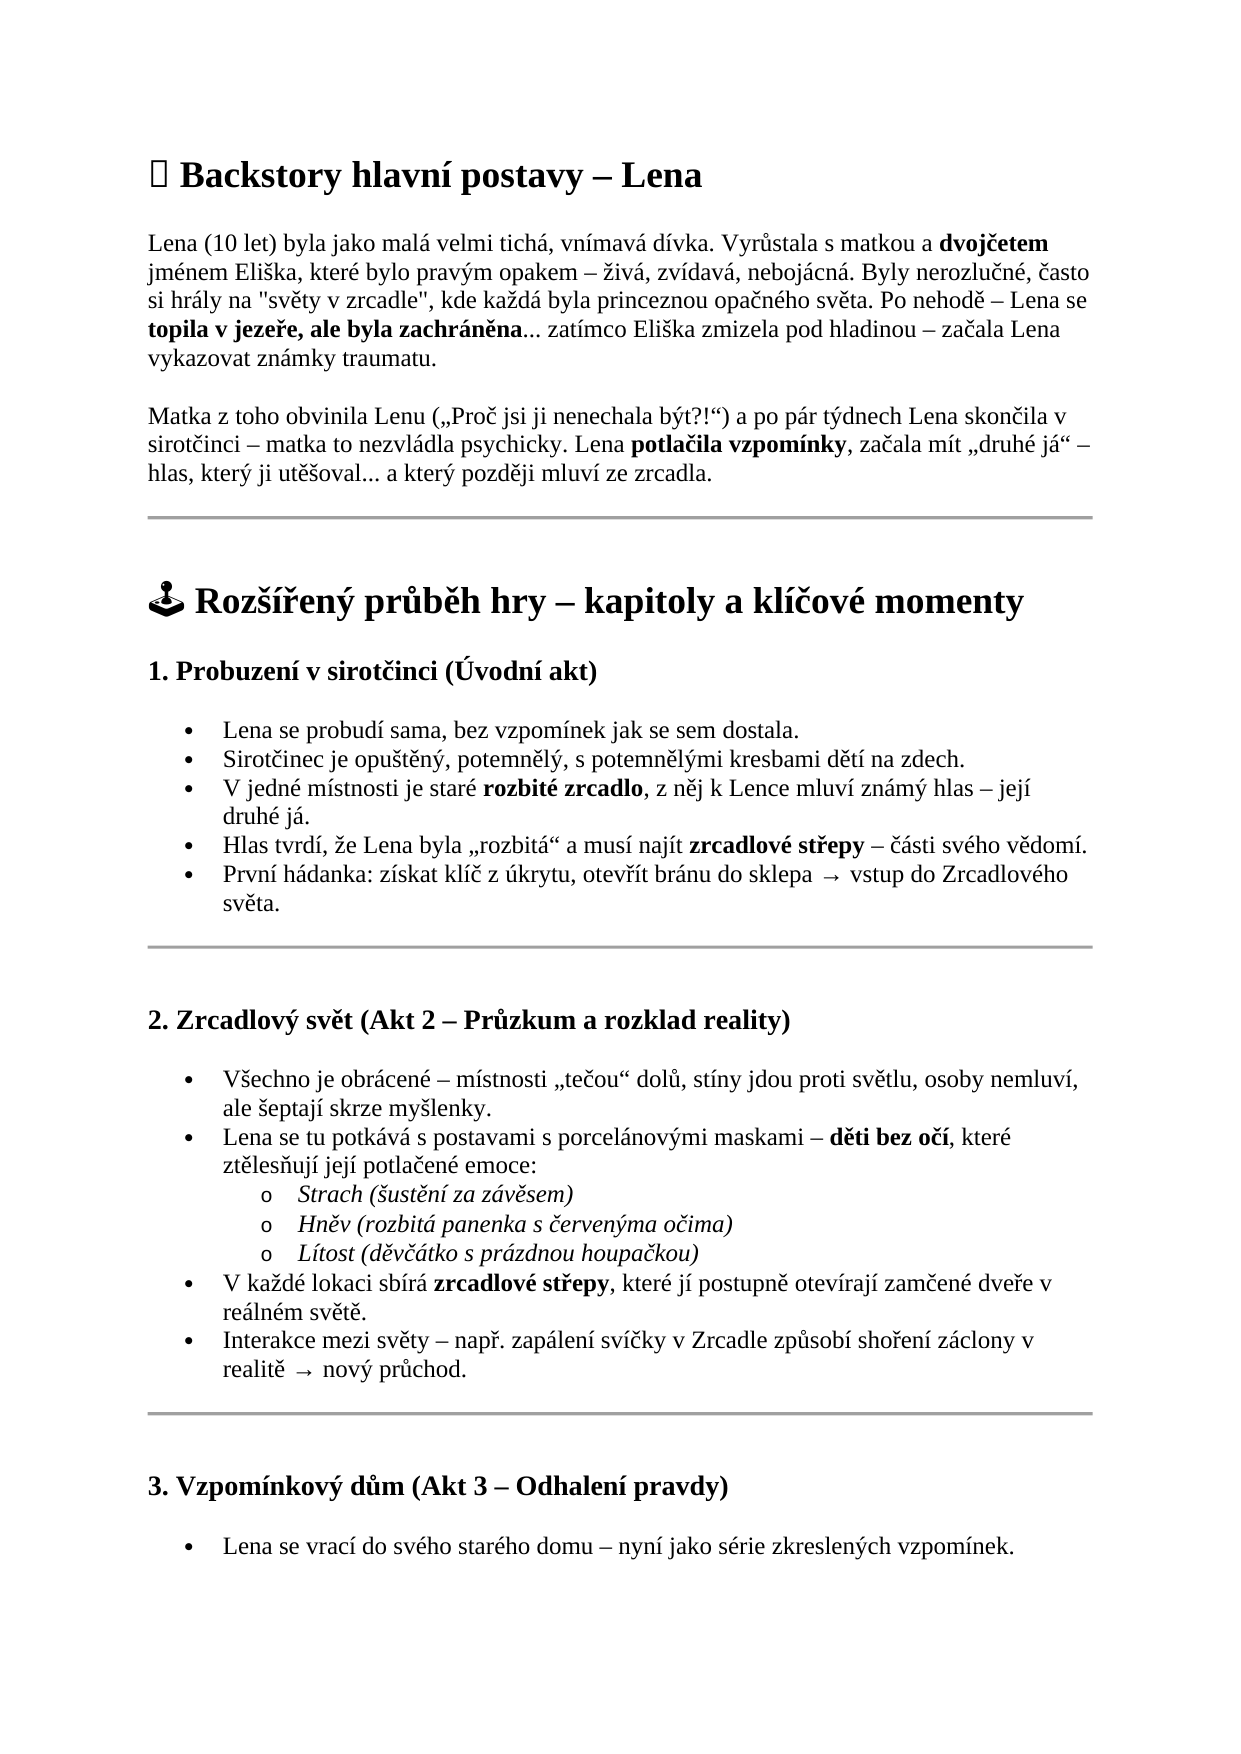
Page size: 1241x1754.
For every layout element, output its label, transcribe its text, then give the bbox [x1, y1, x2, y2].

text 1. Probuzení v sirotčinci (Úvodní akt) [148, 653, 1093, 686]
list Interakce mezi světy – např. zapálení svíčky v Zrcadle způsobí shoření záclony v realitě → nový průchod. [185, 1326, 1093, 1383]
text 🕹️ Rozšířený průběh hry – kapitoly a klíčové momenty [148, 573, 1093, 624]
list Hlas tvrdí, že Lena byla „rozbitá“ a musí najít zrcadlové střepy – části svého vědomí. [185, 830, 1093, 859]
list Lena se probudí sama, bez vzpomínek jak se sem dostala. [185, 715, 1093, 744]
text 2. Zrcadlový svět (Akt 2 – Průzkum a rozklad reality) [148, 1003, 1093, 1035]
list V každé lokaci sbírá zrcadlové střepy, které jí postupně otevírají zamčené dveře v reálném světě. [185, 1268, 1093, 1326]
text 🧠 Backstory hlavní postavy – Lena [148, 148, 1093, 199]
list Lena se tu potkává s postavami s porcelánovými maskami – děti bez očí, které ztělesňují její potlačené emoce: [185, 1122, 1093, 1179]
list Strach (šustění za závěsem) [260, 1179, 1093, 1209]
list Všechno je obrácené – místnosti „tečou“ dolů, stíny jdou proti světlu, osoby nemluví, ale šeptají skrze myšlenky. [185, 1064, 1093, 1122]
text Lena (10 let) byla jako malá velmi tichá, vnímavá dívka. Vyrůstala s matkou a dvojčetem jménem Eliška, které bylo pravým opakem – živá, zvídavá, nebojácná. Byly nerozlučné, často si hrály na "světy v zrcadle", kde každá byla princeznou opačného světa. Po nehodě – Lena se topila v jezeře, ale byla zachráněna... zatímco Eliška zmizela pod hladinou – začala Lena vykazovat známky traumatu. [148, 228, 1093, 372]
text Matka z toho obvinila Lenu („Proč jsi ji nenechala být?!“) a po pár týdnech Lena skončila v sirotčinci – matka to nezvládla psychicky. Lena potlačila vzpomínky, začala mít „druhé já“ – hlas, který ji utěšoval... a který později mluví ze zrcadla. [148, 401, 1093, 487]
list Lítost (děvčátko s prázdnou houpačkou) [260, 1238, 1093, 1268]
list První hádanka: získat klíč z úkrytu, otevřít bránu do sklepa → vstup do Zrcadlového světa. [185, 859, 1093, 916]
text 3. Vzpomínkový dům (Akt 3 – Odhalení pravdy) [148, 1469, 1093, 1502]
list Sirotčinec je opuštěný, potemnělý, s potemnělými kresbami dětí na zdech. [185, 744, 1093, 773]
list Lena se vrací do svého starého domu – nyní jako série zkreslených vzpomínek. [185, 1531, 1093, 1560]
list Hněv (rozbitá panenka s červenýma očima) [260, 1209, 1093, 1238]
list V jedné místnosti je staré rozbité zrcadlo, z něj k Lence mluví známý hlas – její druhé já. [185, 773, 1093, 830]
